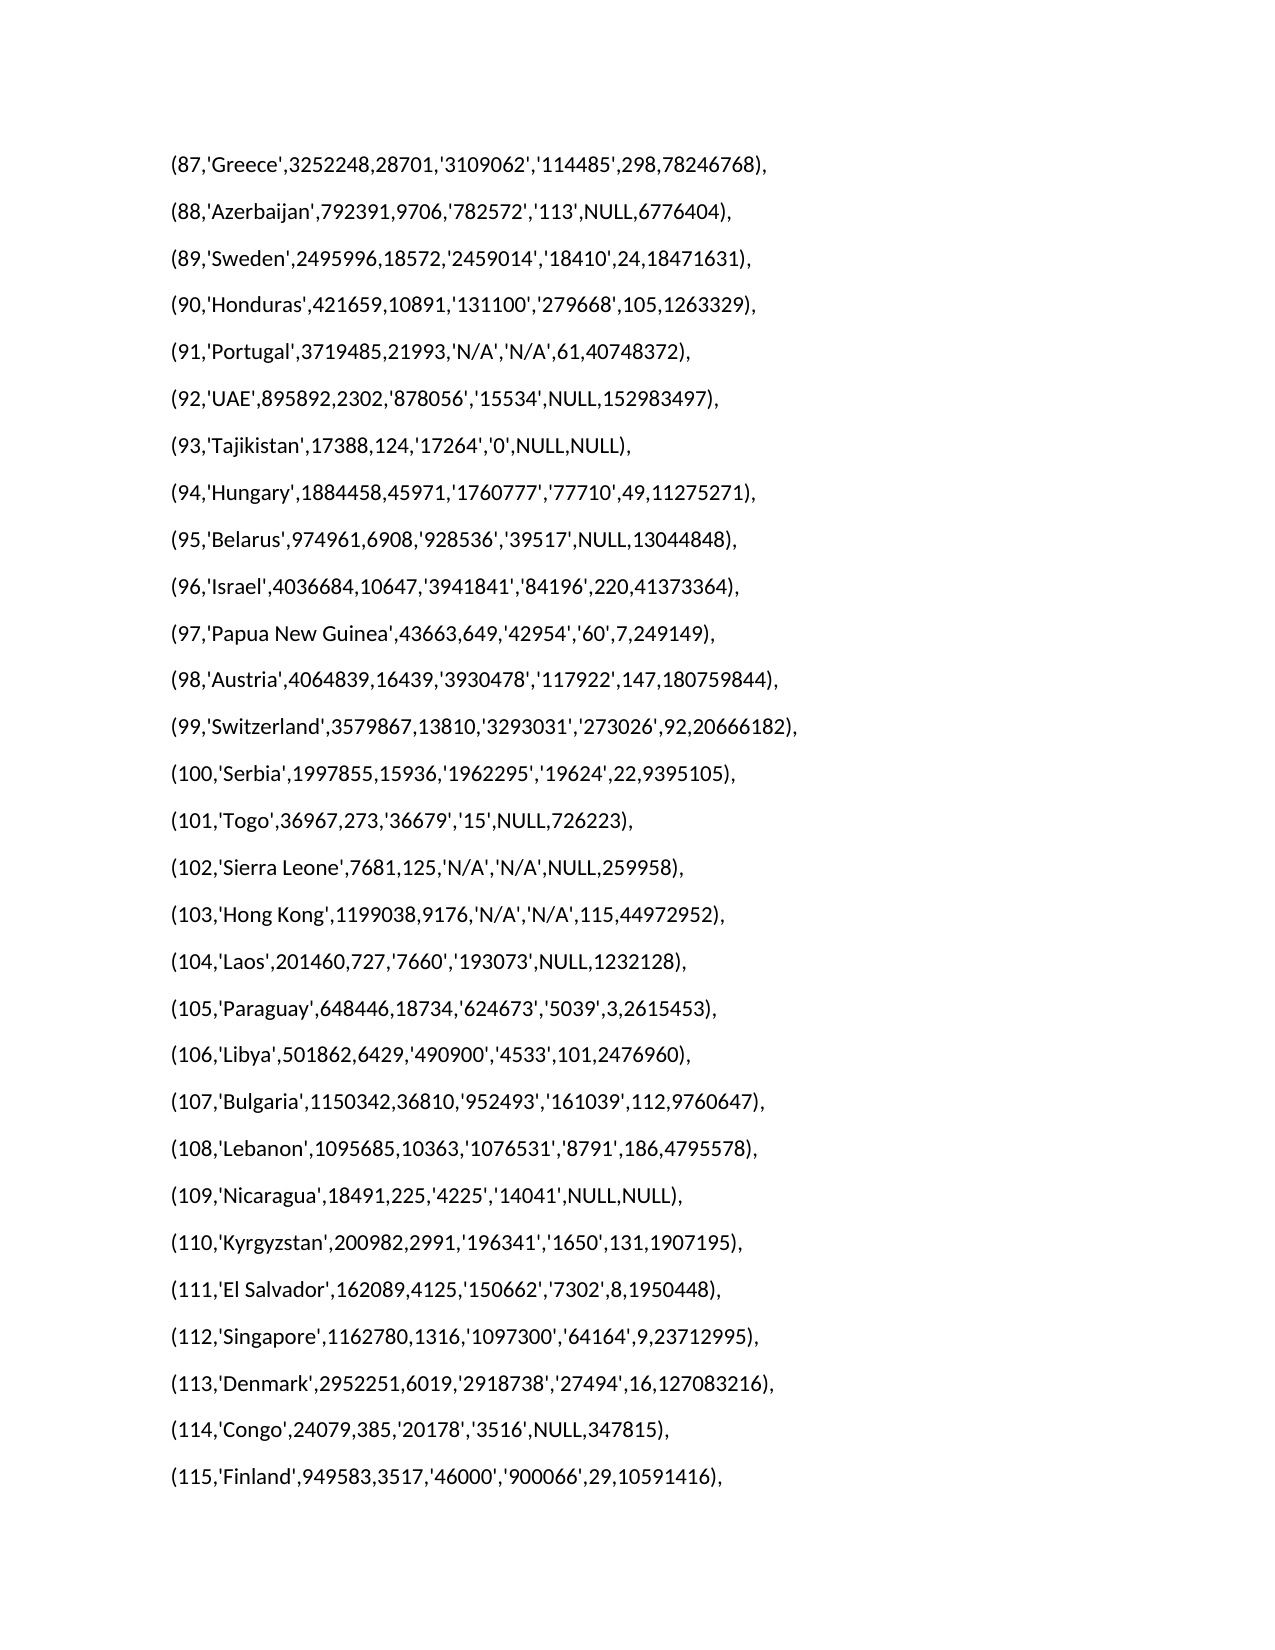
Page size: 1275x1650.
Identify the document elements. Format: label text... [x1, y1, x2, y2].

text (114,'Congo',24079,385,'20178','3516',NULL,347815), [150, 1416, 1125, 1444]
text (106,'Libya',501862,6429,'490900','4533',101,2476960), [150, 1041, 1125, 1069]
text (87,'Greece',3252248,28701,'3109062','114485',298,78246768), [150, 150, 1125, 178]
text (88,'Azerbaijan',792391,9706,'782572','113',NULL,6776404), [150, 197, 1125, 225]
text (89,'Sweden',2495996,18572,'2459014','18410',24,18471631), [150, 244, 1125, 272]
text (110,'Kyrgyzstan',200982,2991,'196341','1650',131,1907195), [150, 1228, 1125, 1256]
text (90,'Honduras',421659,10891,'131100','279668',105,1263329), [150, 291, 1125, 319]
text (101,'Togo',36967,273,'36679','15',NULL,726223), [150, 806, 1125, 834]
text (96,'Israel',4036684,10647,'3941841','84196',220,41373364), [150, 572, 1125, 600]
text (113,'Denmark',2952251,6019,'2918738','27494',16,127083216), [150, 1369, 1125, 1397]
text (108,'Lebanon',1095685,10363,'1076531','8791',186,4795578), [150, 1134, 1125, 1162]
text (112,'Singapore',1162780,1316,'1097300','64164',9,23712995), [150, 1322, 1125, 1350]
text (98,'Austria',4064839,16439,'3930478','117922',147,180759844), [150, 666, 1125, 694]
text (92,'UAE',895892,2302,'878056','15534',NULL,152983497), [150, 384, 1125, 412]
text (94,'Hungary',1884458,45971,'1760777','77710',49,11275271), [150, 478, 1125, 506]
text (111,'El Salvador',162089,4125,'150662','7302',8,1950448), [150, 1275, 1125, 1303]
text (107,'Bulgaria',1150342,36810,'952493','161039',112,9760647), [150, 1087, 1125, 1116]
text (104,'Laos',201460,727,'7660','193073',NULL,1232128), [150, 947, 1125, 975]
text (91,'Portugal',3719485,21993,'N/A','N/A',61,40748372), [150, 337, 1125, 366]
text (95,'Belarus',974961,6908,'928536','39517',NULL,13044848), [150, 525, 1125, 553]
text (102,'Sierra Leone',7681,125,'N/A','N/A',NULL,259958), [150, 853, 1125, 881]
text (99,'Switzerland',3579867,13810,'3293031','273026',92,20666182), [150, 712, 1125, 741]
text (105,'Paraguay',648446,18734,'624673','5039',3,2615453), [150, 994, 1125, 1022]
text (109,'Nicaragua',18491,225,'4225','14041',NULL,NULL), [150, 1181, 1125, 1209]
text (103,'Hong Kong',1199038,9176,'N/A','N/A',115,44972952), [150, 900, 1125, 928]
text (100,'Serbia',1997855,15936,'1962295','19624',22,9395105), [150, 759, 1125, 787]
text (97,'Papua New Guinea',43663,649,'42954','60',7,249149), [150, 619, 1125, 647]
text (115,'Finland',949583,3517,'46000','900066',29,10591416), [150, 1462, 1125, 1491]
text (93,'Tajikistan',17388,124,'17264','0',NULL,NULL), [150, 431, 1125, 459]
